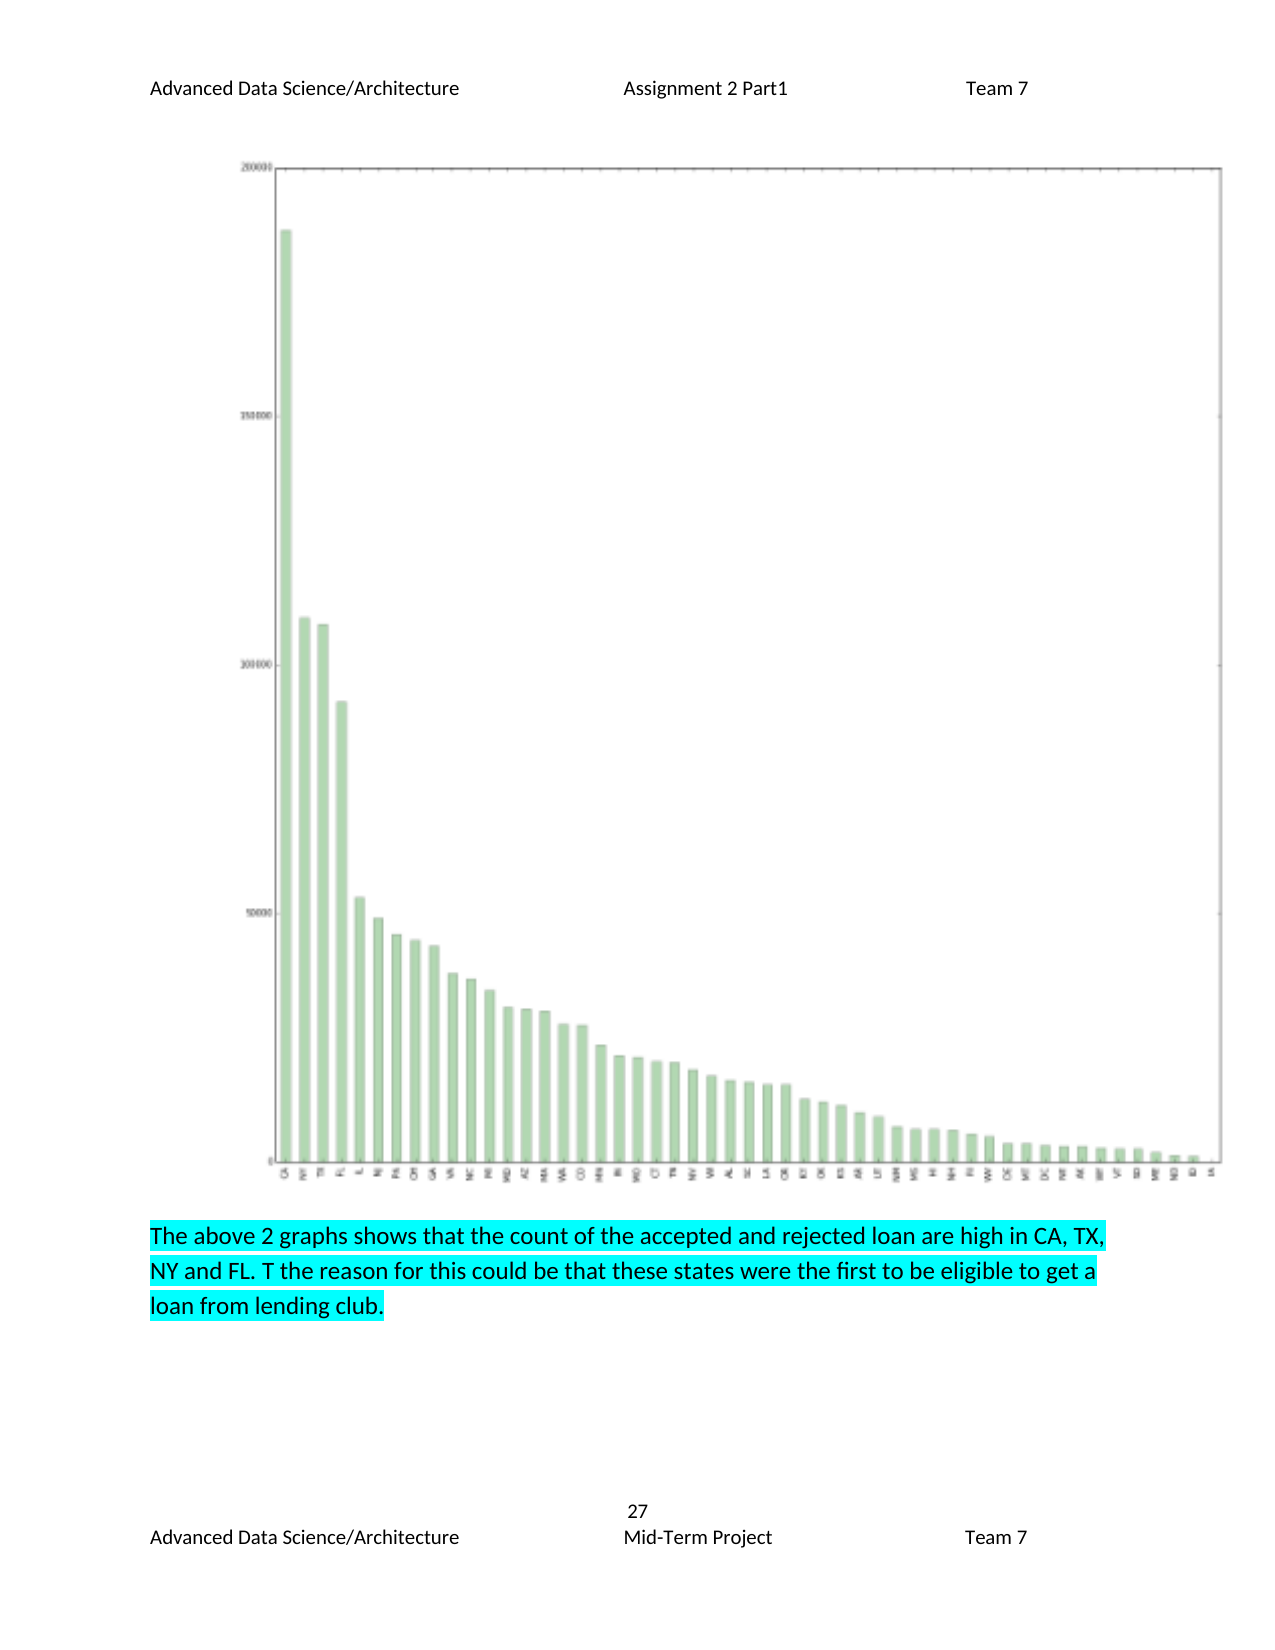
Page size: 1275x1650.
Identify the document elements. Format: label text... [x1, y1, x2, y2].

picture [150, 150, 1241, 1196]
text The above 2 graphs shows that the count of the accepted and rejected loan are high in CA, TX, NY and FL. T the reason for this could be that these states were the first to be eligible to get a loan from lending club. [150, 1220, 1125, 1321]
